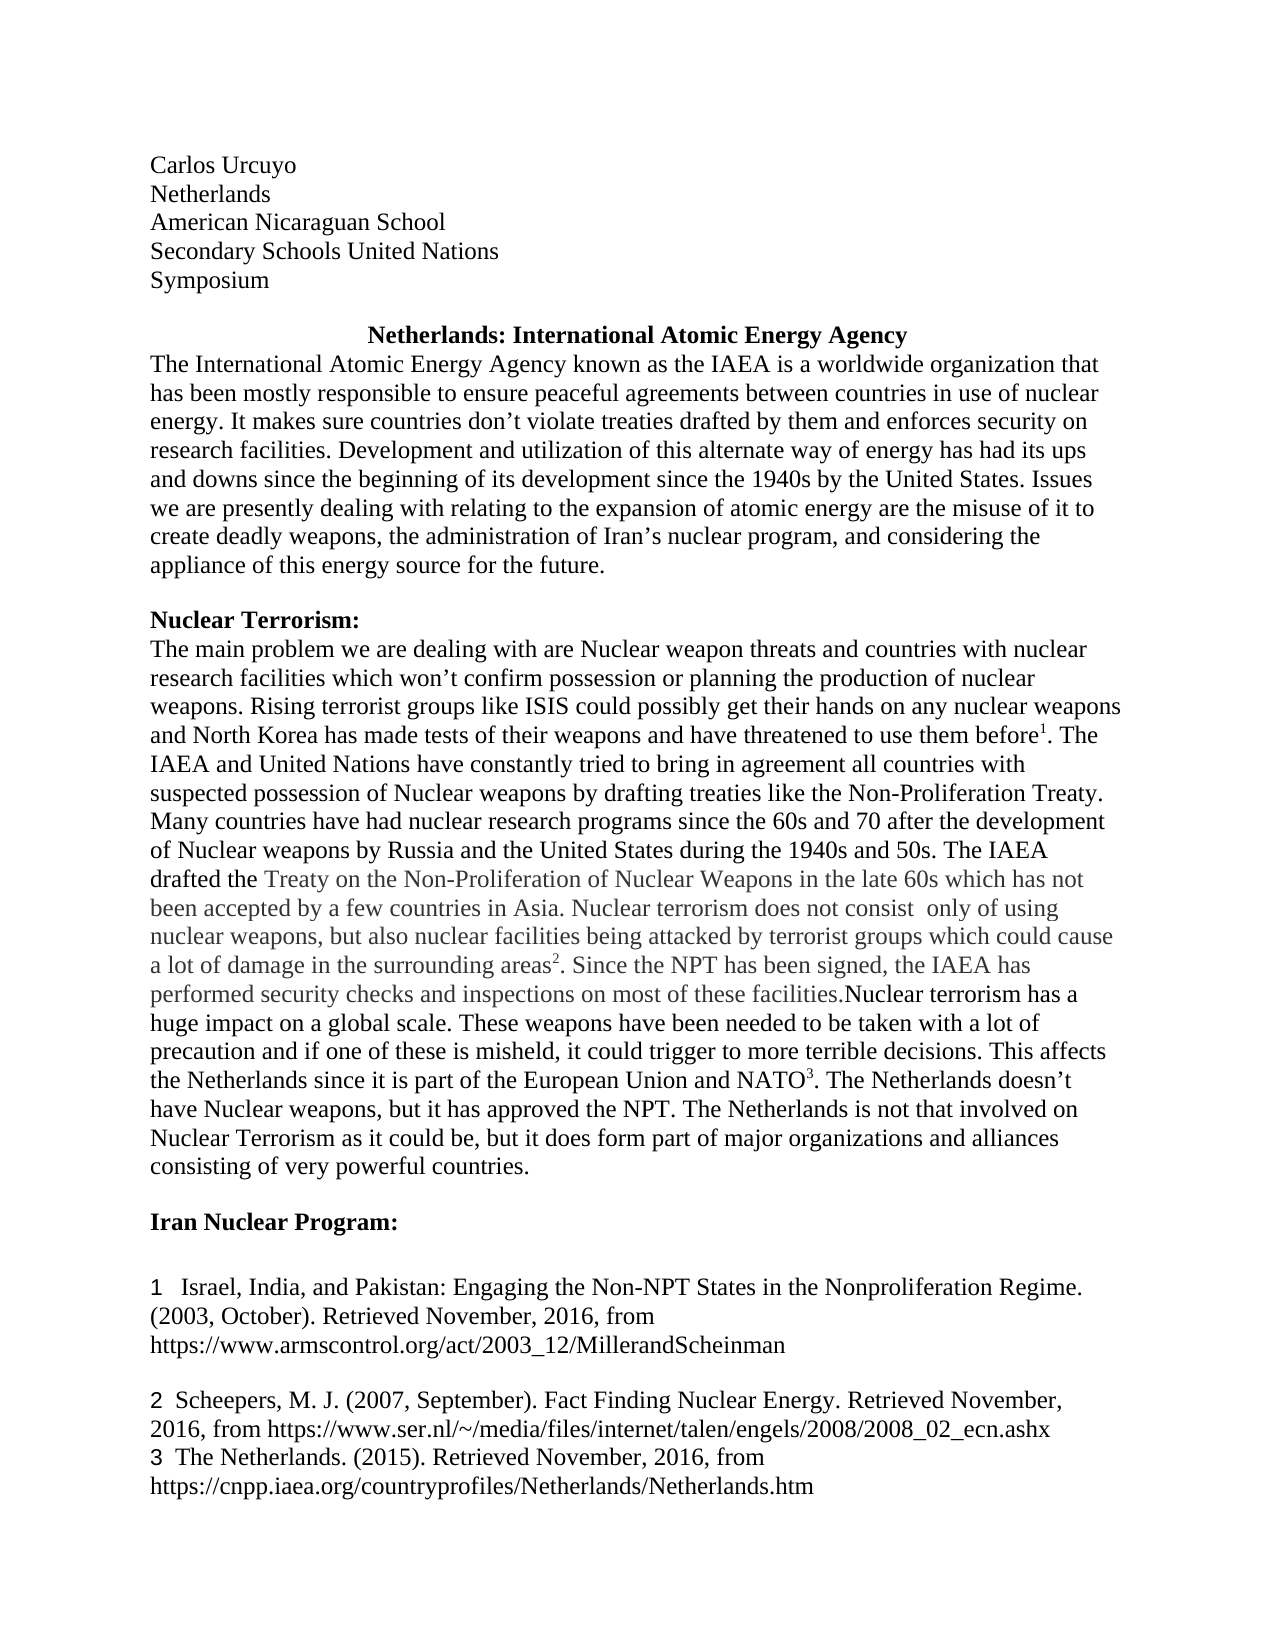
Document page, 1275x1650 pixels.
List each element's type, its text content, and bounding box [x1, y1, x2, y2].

text Symposium [150, 265, 1125, 294]
text Iran Nuclear Program: [150, 1207, 1125, 1235]
text The International Atomic Energy Agency known as the IAEA is a worldwide organization that has been mostly responsible to ensure peaceful agreements between countries in use of nuclear energy. It makes sure countries don’t violate treaties drafted by them and enforces security on research facilities. Development and utilization of this alternate way of energy has had its ups and downs since the beginning of its development since the 1940s by the United States. Issues we are presently dealing with relating to the expansion of atomic energy are the misuse of it to create deadly weapons, the administration of Iran’s nuclear program, and considering the appliance of this energy source for the future. [150, 349, 1125, 579]
text Carlos Urcuyo [150, 150, 1125, 179]
text Secondary Schools United Nations [150, 236, 1125, 265]
text Netherlands [150, 179, 1125, 207]
text American Nicaraguan School [150, 207, 1125, 236]
text Netherlands: International Atomic Energy Agency [150, 320, 1125, 349]
text Nuclear Terrorism: [150, 605, 1125, 634]
text The main problem we are dealing with are Nuclear weapon threats and countries with nuclear research facilities which won’t confirm possession or planning the production of nuclear weapons. Rising terrorist groups like ISIS could possibly get their hands on any nuclear weapons and North Korea has made tests of their weapons and have threatened to use them before. The IAEA and United Nations have constantly tried to bring in agreement all countries with suspected possession of Nuclear weapons by drafting treaties like the Non-Proliferation Treaty. Many countries have had nuclear research programs since the 60s and 70 after the development of Nuclear weapons by Russia and the United States during the 1940s and 50s. The IAEA drafted the Treaty on the Non-Proliferation of Nuclear Weapons in the late 60s which has not been accepted by a few countries in Asia. Nuclear terrorism does not consist only of using nuclear weapons, but also nuclear facilities being attacked by terrorist groups which could cause a lot of damage in the surrounding areas. Since the NPT has been signed, the IAEA has performed security checks and inspections on most of these facilities.Nuclear terrorism has a huge impact on a global scale. These weapons have been needed to be taken with a lot of precaution and if one of these is misheld, it could trigger to more terrible decisions. This affects the Netherlands since it is part of the European Union and NATO. The Netherlands doesn’t have Nuclear weapons, but it has approved the NPT. The Netherlands is not that involved on Nuclear Terrorism as it could be, but it does form part of major organizations and alliances consisting of very powerful countries. [150, 634, 1125, 1180]
